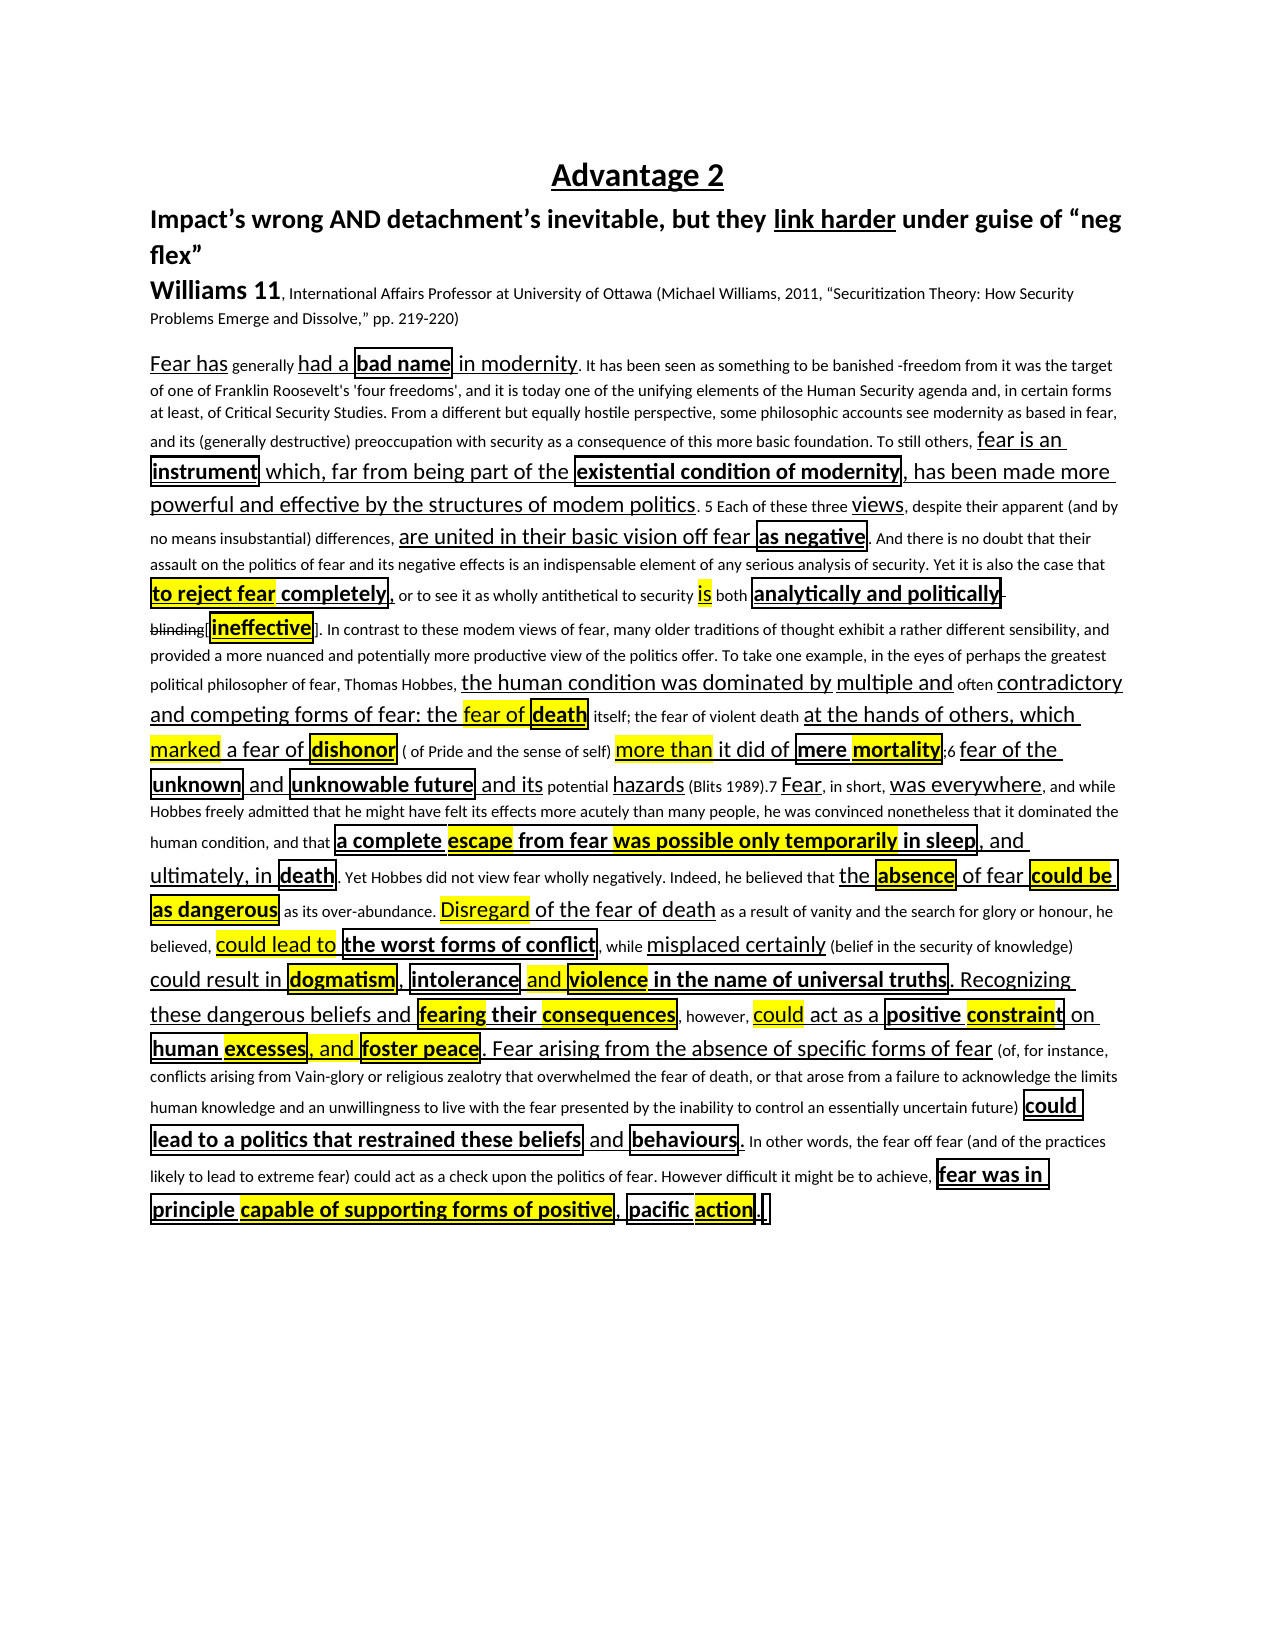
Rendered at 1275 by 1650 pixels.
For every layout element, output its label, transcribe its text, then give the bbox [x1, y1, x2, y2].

subtitle Advantage 2 [150, 154, 1125, 195]
subtitle Impact’s wrong AND detachment’s inevitable, but they link harder under guise of “neg flex” [150, 202, 1125, 271]
text Fear has generally had a bad name in modernity. It has been seen as something to be banished -freedom from it was the target of one of Franklin Roosevelt's 'four freedoms', and it is today one of the unifying elements of the Human Security agenda and, in certain forms at least, of Critical Security Studies. From a different but equally hostile perspective, some philosophic accounts see modernity as based in fear, and its (generally destructive) preoccupation with security as a consequence of this more basic foundation. To still others, fear is an instrument which, far from being part of the existential condition of modernity, has been made more powerful and effective by the structures of modem politics. 5 Each of these three views, despite their apparent (and by no means insubstantial) differences, are united in their basic vision off fear as negative. And there is no doubt that their assault on the politics of fear and its negative effects is an indispensable element of any serious analysis of security. Yet it is also the case that to reject fear completely, or to see it as wholly antithetical to security is both analytically and politically blinding[ineffective]. In contrast to these modem views of fear, many older traditions of thought exhibit a rather different sensibility, and provided a more nuanced and potentially more productive view of the politics offer. To take one example, in the eyes of perhaps the greatest political philosopher of fear, Thomas Hobbes, the human condition was dominated by multiple and often contradictory and competing forms of fear: the fear of death itself; the fear of violent death at the hands of others, which marked a fear of dishonor ( of Pride and the sense of self) more than it did of mere mortality;6 fear of the unknown and unknowable future and its potential hazards (Blits 1989).7 Fear, in short, was everywhere, and while Hobbes freely admitted that he might have felt its effects more acutely than many people, he was convinced nonetheless that it dominated the human condition, and that a complete escape from fear was possible only temporarily in sleep, and ultimately, in death. Yet Hobbes did not view fear wholly negatively. Indeed, he believed that the absence of fear could be as dangerous as its over-abundance. Disregard of the fear of death as a result of vanity and the search for glory or honour, he believed, could lead to the worst forms of conflict, while misplaced certainly (belief in the security of knowledge) could result in dogmatism, intolerance and violence in the name of universal truths. Recognizing these dangerous beliefs and fearing their consequences, however, could act as a positive constraint on human excesses, and foster peace. Fear arising from the absence of specific forms of fear (of, for instance, conflicts arising from Vain-glory or religious zealotry that overwhelmed the fear of death, or that arose from a failure to acknowledge the limits human knowledge and an unwillingness to live with the fear presented by the inability to control an essentially uncertain future) could lead to a politics that restrained these beliefs and behaviours. In other words, the fear off fear (and of the practices likely to lead to extreme fear) could act as a check upon the politics of fear. However difficult it might be to achieve, fear was in principle capable of supporting forms of positive, pacific action. [150, 347, 1125, 1225]
text Williams 11, International Affairs Professor at University of Ottawa (Michael Williams, 2011, “Securitization Theory: How Security Problems Emerge and Dissolve,” pp. 219-220) [150, 273, 1125, 328]
